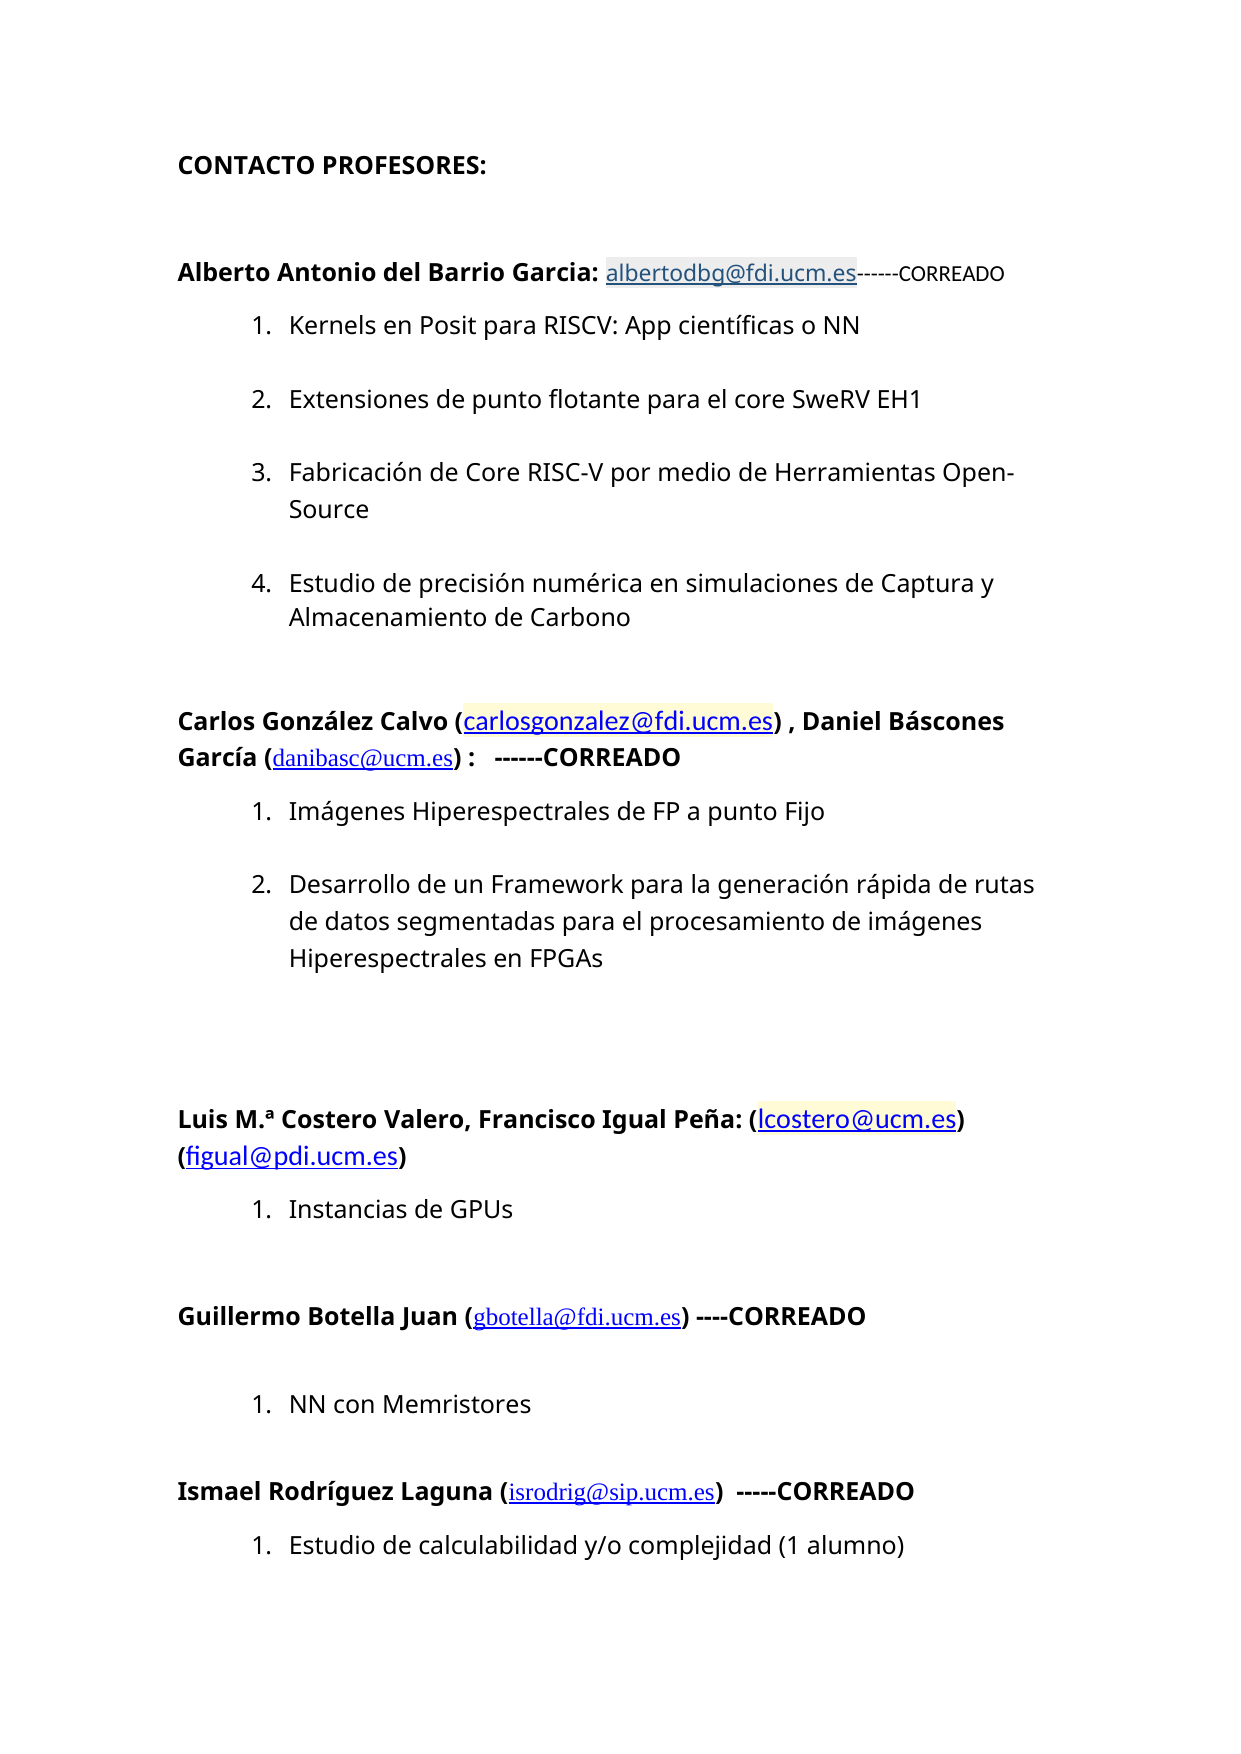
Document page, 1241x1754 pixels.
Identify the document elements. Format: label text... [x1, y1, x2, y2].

list NN con Memristores [251, 1387, 1063, 1421]
list Extensiones de punto flotante para el core SweRV EH1 [251, 381, 1063, 416]
list Fabricación de Core RISC-V por medio de Herramientas Open-Source [251, 455, 1063, 526]
list Instancias de GPUs [251, 1192, 1063, 1226]
text Ismael Rodríguez Laguna (isrodrig@sip.ucm.es) -----CORREADO [177, 1474, 1063, 1508]
text Alberto Antonio del Barrio Garcia: albertodbg@fdi.ucm.es------CORREADO [177, 254, 1063, 288]
list Estudio de precisión numérica en simulaciones de Captura y Almacenamiento de Carbono [251, 565, 1063, 633]
text Guillermo Botella Juan (gbotella@fdi.ucm.es) ----CORREADO [177, 1299, 1063, 1333]
list Kernels en Posit para RISCV: App científicas o NN [251, 308, 1063, 342]
text Carlos González Calvo (carlosgonzalez@fdi.ucm.es) , Daniel Báscones García (danibasc@ucm.es) : ------CORREADO [177, 702, 1063, 774]
list Desarrollo de un Framework para la generación rápida de rutas de datos segmentadas para el procesamiento de imágenes Hiperespectrales en FPGAs [251, 867, 1063, 974]
list Estudio de calculabilidad y/o complejidad (1 alumno) [251, 1527, 1063, 1562]
text Luis M.ª Costero Valero, Francisco Igual Peña: (lcostero@ucm.es) (figual@pdi.ucm.es) [177, 1101, 1063, 1173]
list Imágenes Hiperespectrales de FP a punto Fijo [251, 793, 1063, 827]
text CONTACTO PROFESORES: [177, 148, 1063, 182]
